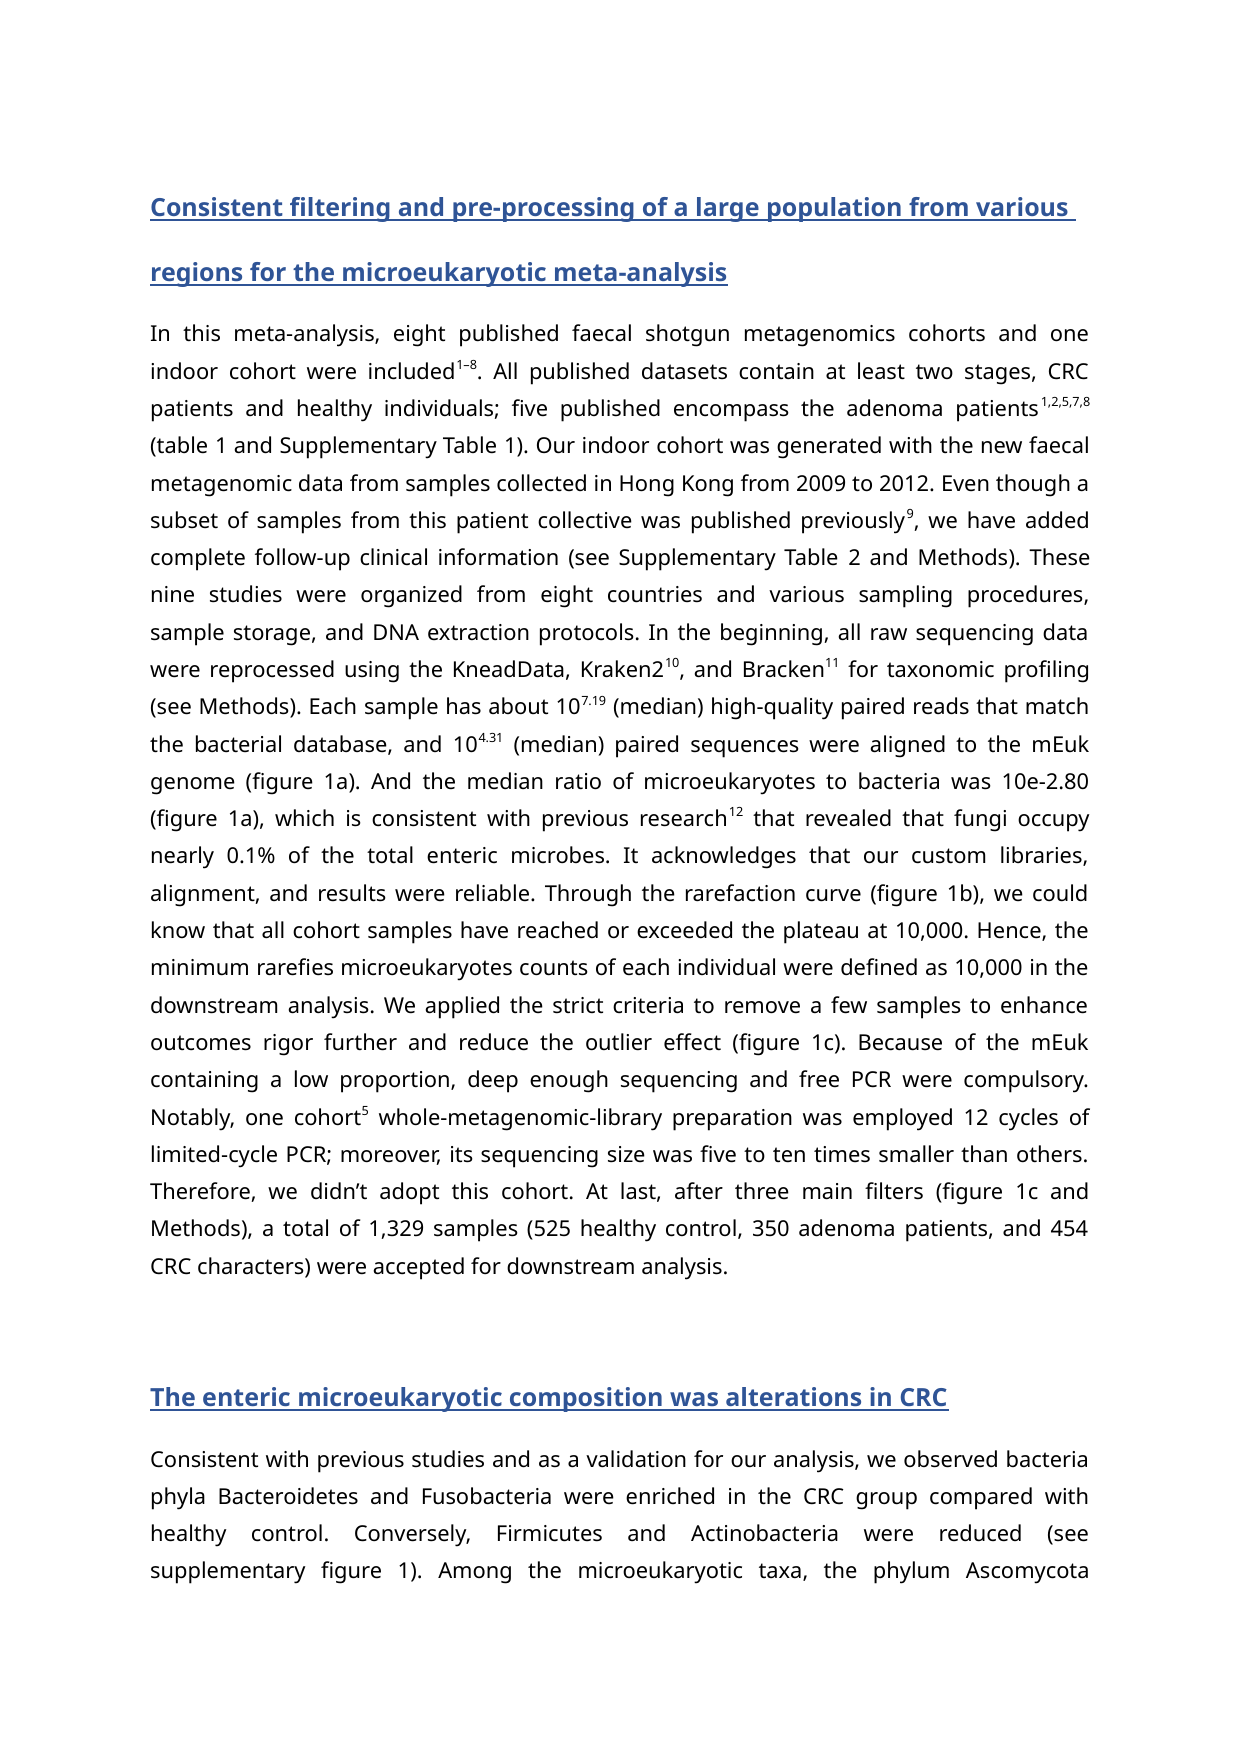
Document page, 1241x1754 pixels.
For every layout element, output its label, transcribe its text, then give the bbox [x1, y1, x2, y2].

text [150, 1442, 1090, 1587]
title The enteric microeukaryotic composition was alterations in CRC [150, 1365, 1090, 1430]
text In this meta-analysis, eight published faecal shotgun metagenomics cohorts and one indoor cohort were included1–8. All published datasets contain at least two stages, CRC patients and healthy individuals; five published encompass the adenoma patients1,2,5,7,8 (table 1 and Supplementary Table 1). Our indoor cohort was generated with the new faecal metagenomic data from samples collected in Hong Kong from 2009 to 2012. Even though a subset of samples from this patient collective was published previously9, we have added complete follow-up clinical information (see Supplementary Table 2 and Methods). These nine studies were organized from eight countries and various sampling procedures, sample storage, and DNA extraction protocols. In the beginning, all raw sequencing data were reprocessed using the KneadData, Kraken210, and Bracken11 for taxonomic profiling (see Methods). Each sample has about 107.19 (median) high-quality paired reads that match the bacterial database, and 104.31 (median) paired sequences were aligned to the mEuk genome (figure 1a). And the median ratio of microeukaryotes to bacteria was 10e-2.80 (figure 1a), which is consistent with previous research12 that revealed that fungi occupy nearly 0.1% of the total enteric microbes. It acknowledges that our custom libraries, alignment, and results were reliable. Through the rarefaction curve (figure 1b), we could know that all cohort samples have reached or exceeded the plateau at 10,000. Hence, the minimum rarefies microeukaryotes counts of each individual were defined as 10,000 in the downstream analysis. We applied the strict criteria to remove a few samples to enhance outcomes rigor further and reduce the outlier effect (figure 1c). Because of the mEuk containing a low proportion, deep enough sequencing and free PCR were compulsory. Notably, one cohort5 whole-metagenomic-library preparation was employed 12 cycles of limited-cycle PCR; moreover, its sequencing size was five to ten times smaller than others. Therefore, we didn’t adopt this cohort. At last, after three main filters (figure 1c and Methods), a total of 1,329 samples (525 healthy control, 350 adenoma patients, and 454 CRC characters) were accepted for downstream analysis. [150, 317, 1090, 1282]
title Consistent filtering and pre-processing of a large population from various regions for the microeukaryotic meta-analysis [150, 174, 1090, 304]
